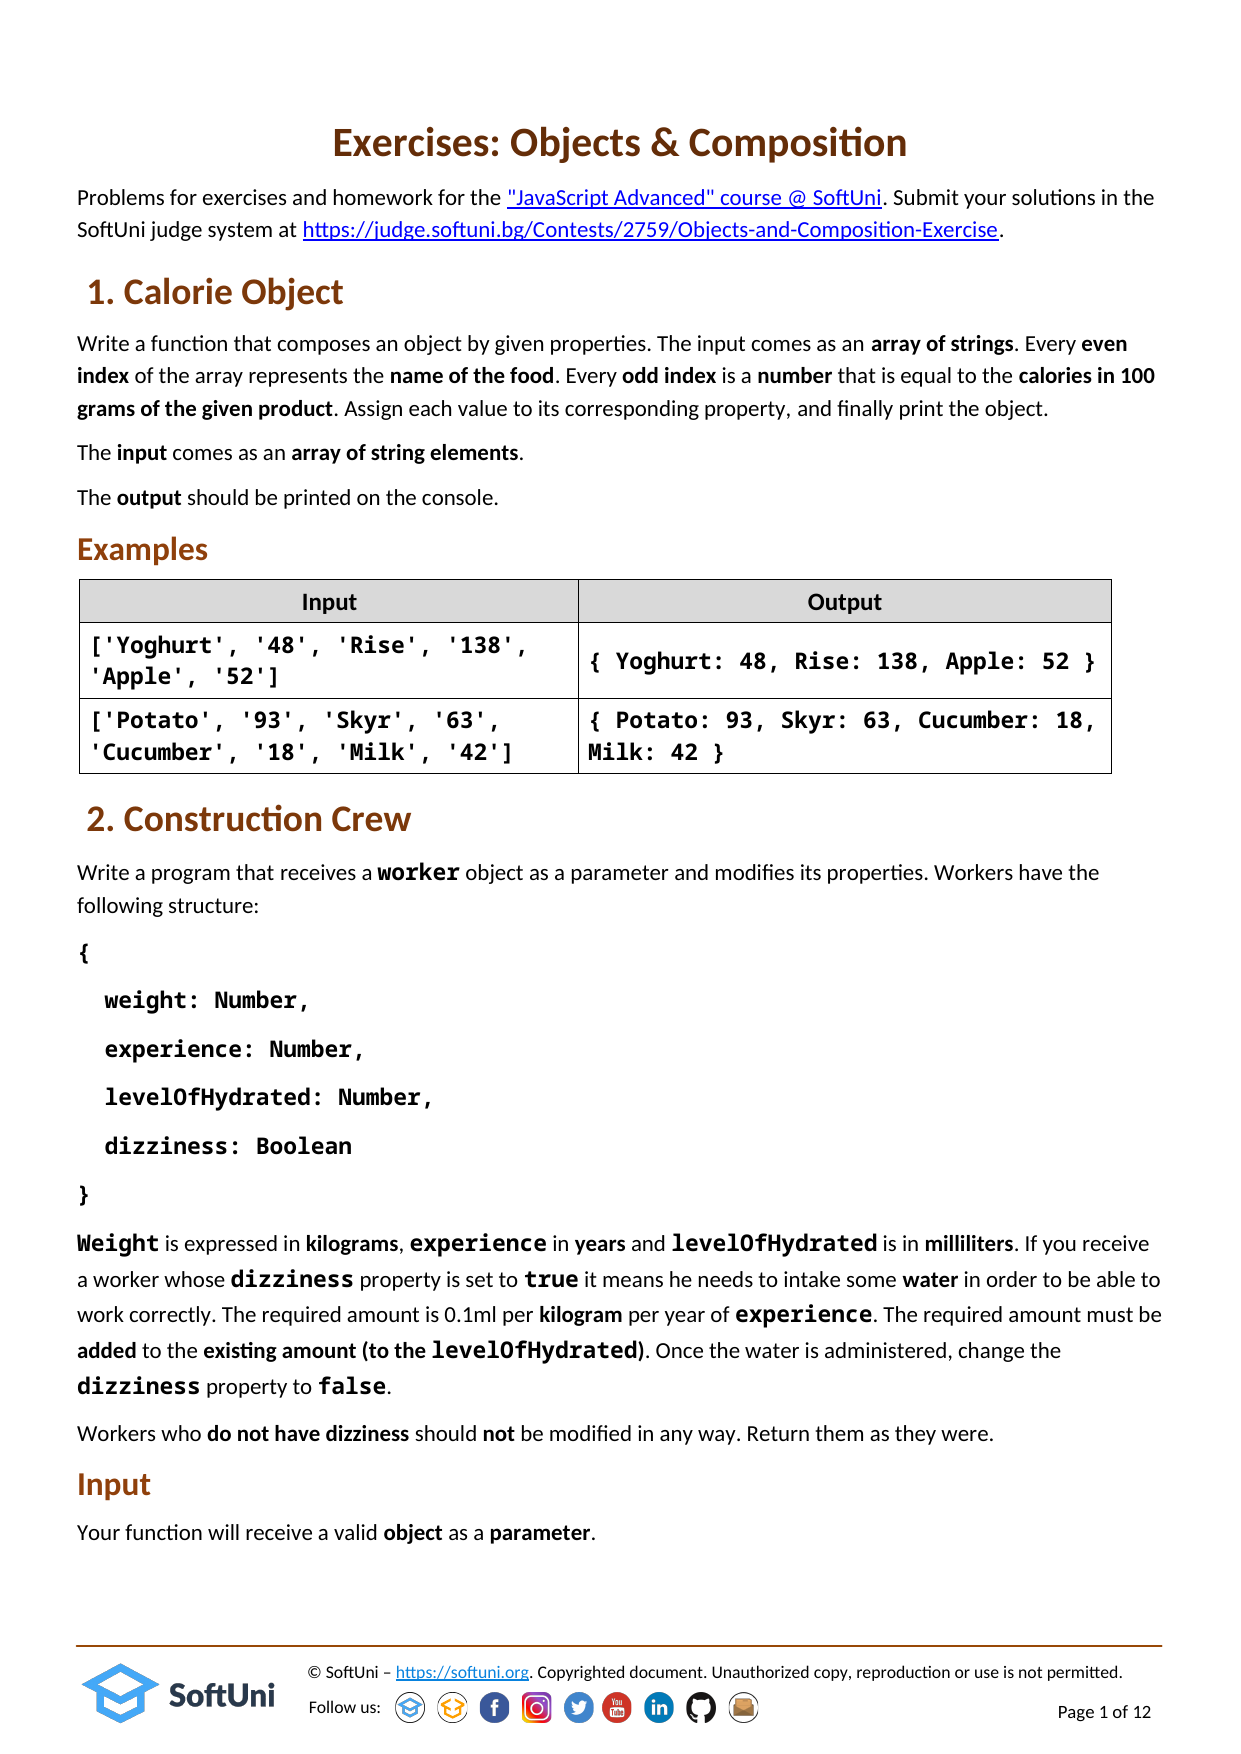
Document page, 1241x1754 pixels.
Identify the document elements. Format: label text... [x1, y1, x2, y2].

picture [479, 1692, 510, 1723]
text Workers who do not have dizziness should not be modified in any way. Return them as they were. [77, 1419, 1163, 1447]
picture [437, 1692, 468, 1723]
text { [77, 936, 1163, 967]
text Problems for exercises and homework for the "JavaScript Advanced" course @ SoftUni. Submit your solutions in the SoftUni judge system at https://judge.softuni.bg/Contests/2759/Objects-and-Composition-Exercise. [77, 183, 1163, 243]
picture [75, 1658, 281, 1729]
text } [77, 1178, 1163, 1209]
picture [564, 1692, 594, 1723]
picture [644, 1692, 653, 1701]
subtitle Input [77, 1463, 1163, 1504]
table_header Output [579, 580, 1111, 622]
subtitle Calorie Object [86, 268, 1163, 314]
table_cell { Yoghurt: 48, Rise: 138, Apple: 52 } [579, 623, 1111, 697]
text experience: Number, [77, 1033, 1163, 1064]
picture [686, 1692, 716, 1723]
subtitle Exercises: Objects & Composition [77, 116, 1163, 167]
picture [522, 1692, 552, 1723]
table_cell ['Potato', '93', 'Skyr', '63', 'Cucumber', '18', 'Milk', '42'] [80, 699, 578, 773]
picture [658, 1705, 667, 1714]
table_cell { Potato: 93, Skyr: 63, Cucumber: 18, Milk: 42 } [579, 699, 1111, 773]
table_cell ['Yoghurt', '48', 'Rise', '138', 'Apple', '52'] [80, 623, 578, 697]
text The input comes as an array of string elements. [77, 438, 1163, 466]
text levelOfHydrated: Number, [77, 1081, 1163, 1112]
text dizziness: Boolean [77, 1130, 1163, 1161]
text Write a function that composes an object by given properties. The input comes as an array of strings. Every even index of the array represents the name of the food. Every odd index is a number that is equal to the calories in 100 grams of the given product. Assign each value to its corresponding property, and finally print the object. [77, 329, 1163, 422]
subtitle Examples [77, 528, 1163, 568]
text Weight is expressed in kilograms, experience in years and levelOfHydrated is in milliliters. If you receive a worker whose dizziness property is set to true it means he needs to intake some water in order to be able to work correctly. The required amount is 0.1ml per kilogram per year of experience. The required amount must be added to the existing amount (to the levelOfHydrated). Once the water is administered, change the dizziness property to false. [77, 1227, 1163, 1402]
picture [602, 1692, 632, 1723]
subtitle Construction Crew [86, 795, 1163, 841]
picture [665, 1692, 674, 1701]
picture [395, 1692, 425, 1723]
picture [665, 1714, 674, 1723]
text weight: Number, [77, 984, 1163, 1016]
text The output should be printed on the console. [77, 483, 1163, 511]
picture [728, 1692, 759, 1723]
picture [644, 1714, 653, 1723]
text Your function will receive a valid object as a parameter. [77, 1518, 1163, 1547]
text Write a program that receives a worker object as a parameter and modifies its properties. Workers have the following structure: [77, 856, 1163, 919]
table_header Input [80, 580, 578, 622]
